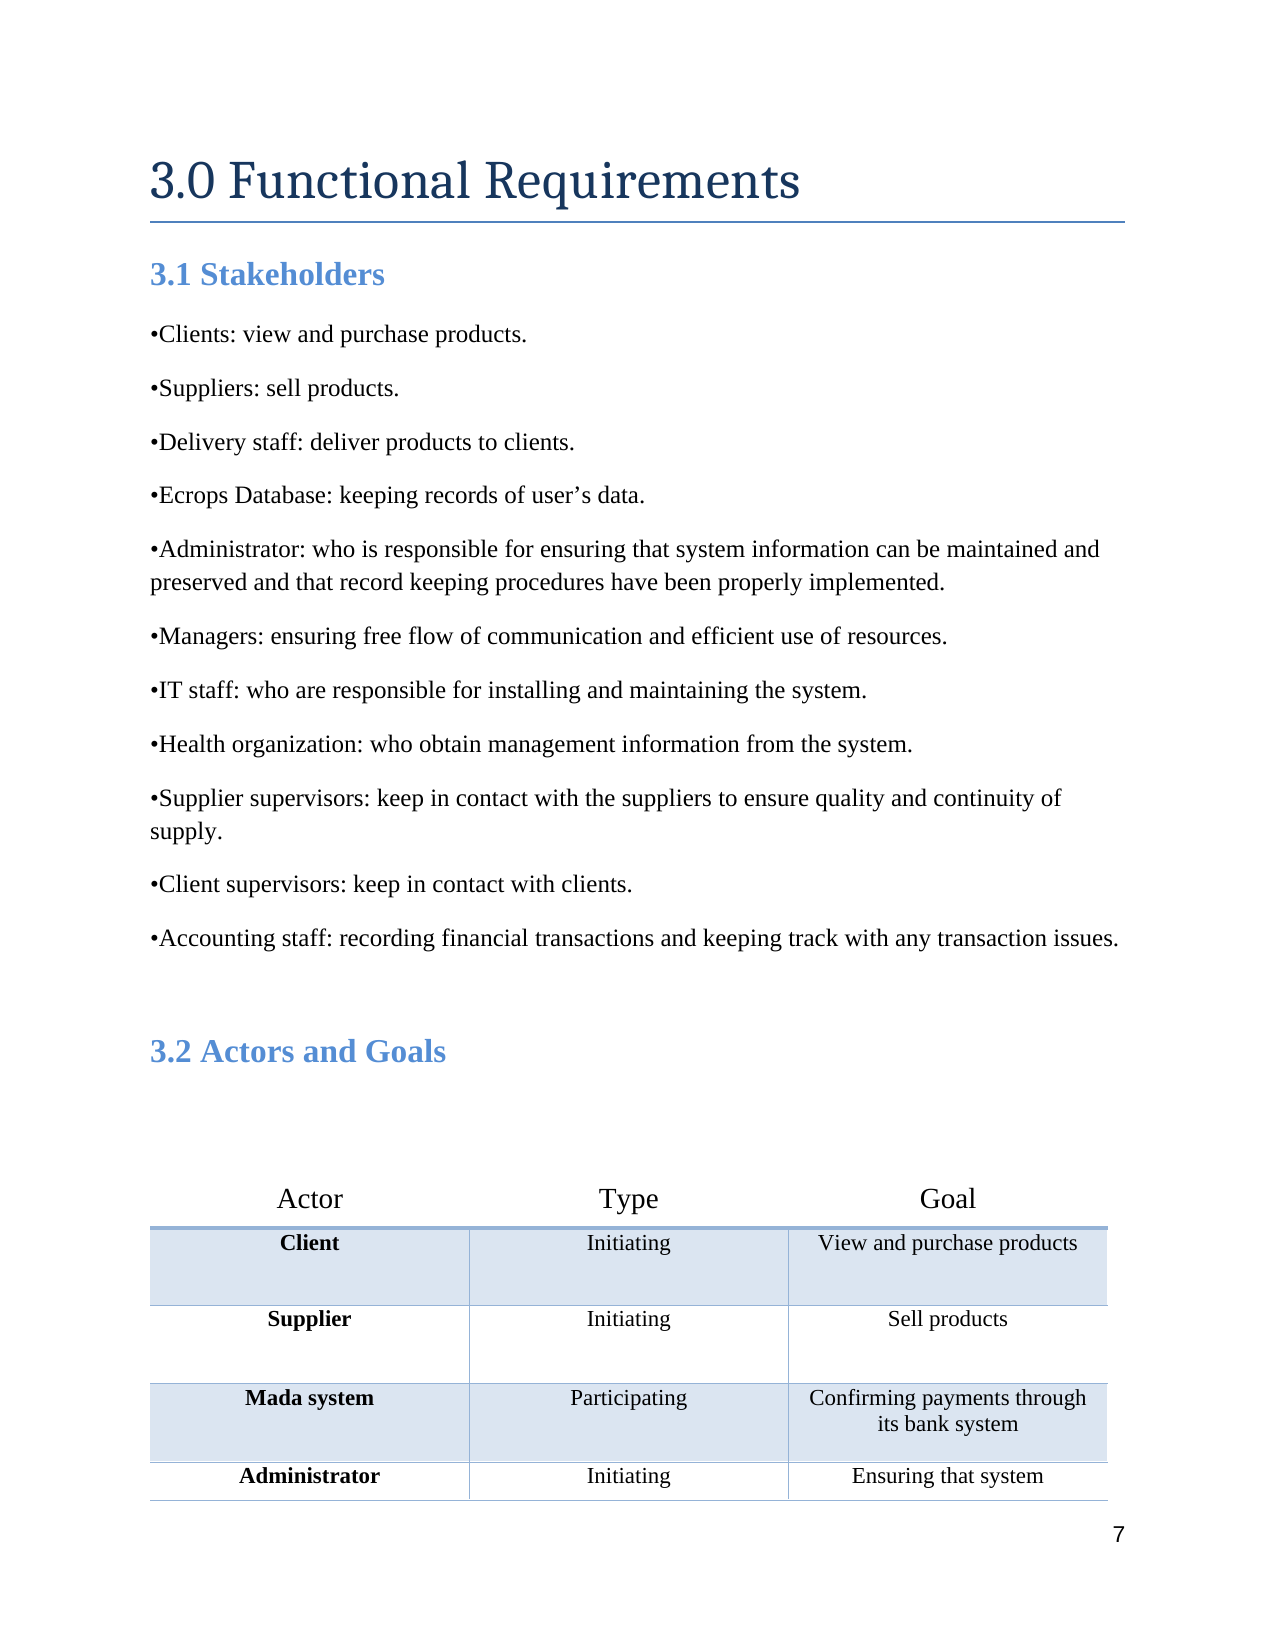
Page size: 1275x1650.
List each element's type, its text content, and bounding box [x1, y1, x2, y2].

table_cell Sell products [789, 1306, 1107, 1383]
text 3.2 Actors and Goals [150, 1031, 1125, 1069]
title 3.0 Functional Requirements [150, 150, 1125, 221]
text •Ecrops Database: keeping records of user’s data. [150, 480, 1125, 509]
table_cell Supplier [150, 1306, 469, 1383]
table_cell View and purchase products [789, 1230, 1107, 1305]
table_cell Client [150, 1230, 469, 1305]
text •Accounting staff: recording financial transactions and keeping track with any transaction issues. [150, 923, 1125, 952]
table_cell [789, 1463, 1107, 1499]
text •Suppliers: sell products. [150, 373, 1125, 401]
text •Client supervisors: keep in contact with clients. [150, 869, 1125, 898]
text •Clients: view and purchase products. [150, 319, 1125, 348]
text •IT staff: who are responsible for installing and maintaining the system. [150, 675, 1125, 704]
table_cell Confirming payments through its bank system [789, 1384, 1107, 1461]
text •Managers: ensuring free flow of communication and efficient use of resources. [150, 621, 1125, 650]
text •Health organization: who obtain management information from the system. [150, 729, 1125, 758]
table_header Type [469, 1148, 788, 1226]
table_cell Initiating [470, 1463, 788, 1499]
text •Delivery staff: deliver products to clients. [150, 427, 1125, 455]
table_header Goal [788, 1148, 1107, 1226]
table_cell Initiating [470, 1306, 788, 1383]
table_header Actor [150, 1148, 469, 1226]
table_cell Mada system [150, 1384, 469, 1461]
table_cell Participating [470, 1384, 788, 1461]
table_cell Administrator [150, 1463, 469, 1499]
text •Administrator: who is responsible for ensuring that system information can be maintained and preserved and that record keeping procedures have been properly implemented. [150, 534, 1125, 596]
text 3.1 Stakeholders [150, 254, 1125, 292]
text •Supplier supervisors: keep in contact with the suppliers to ensure quality and continuity of supply. [150, 783, 1125, 844]
table_cell Initiating [470, 1230, 788, 1305]
